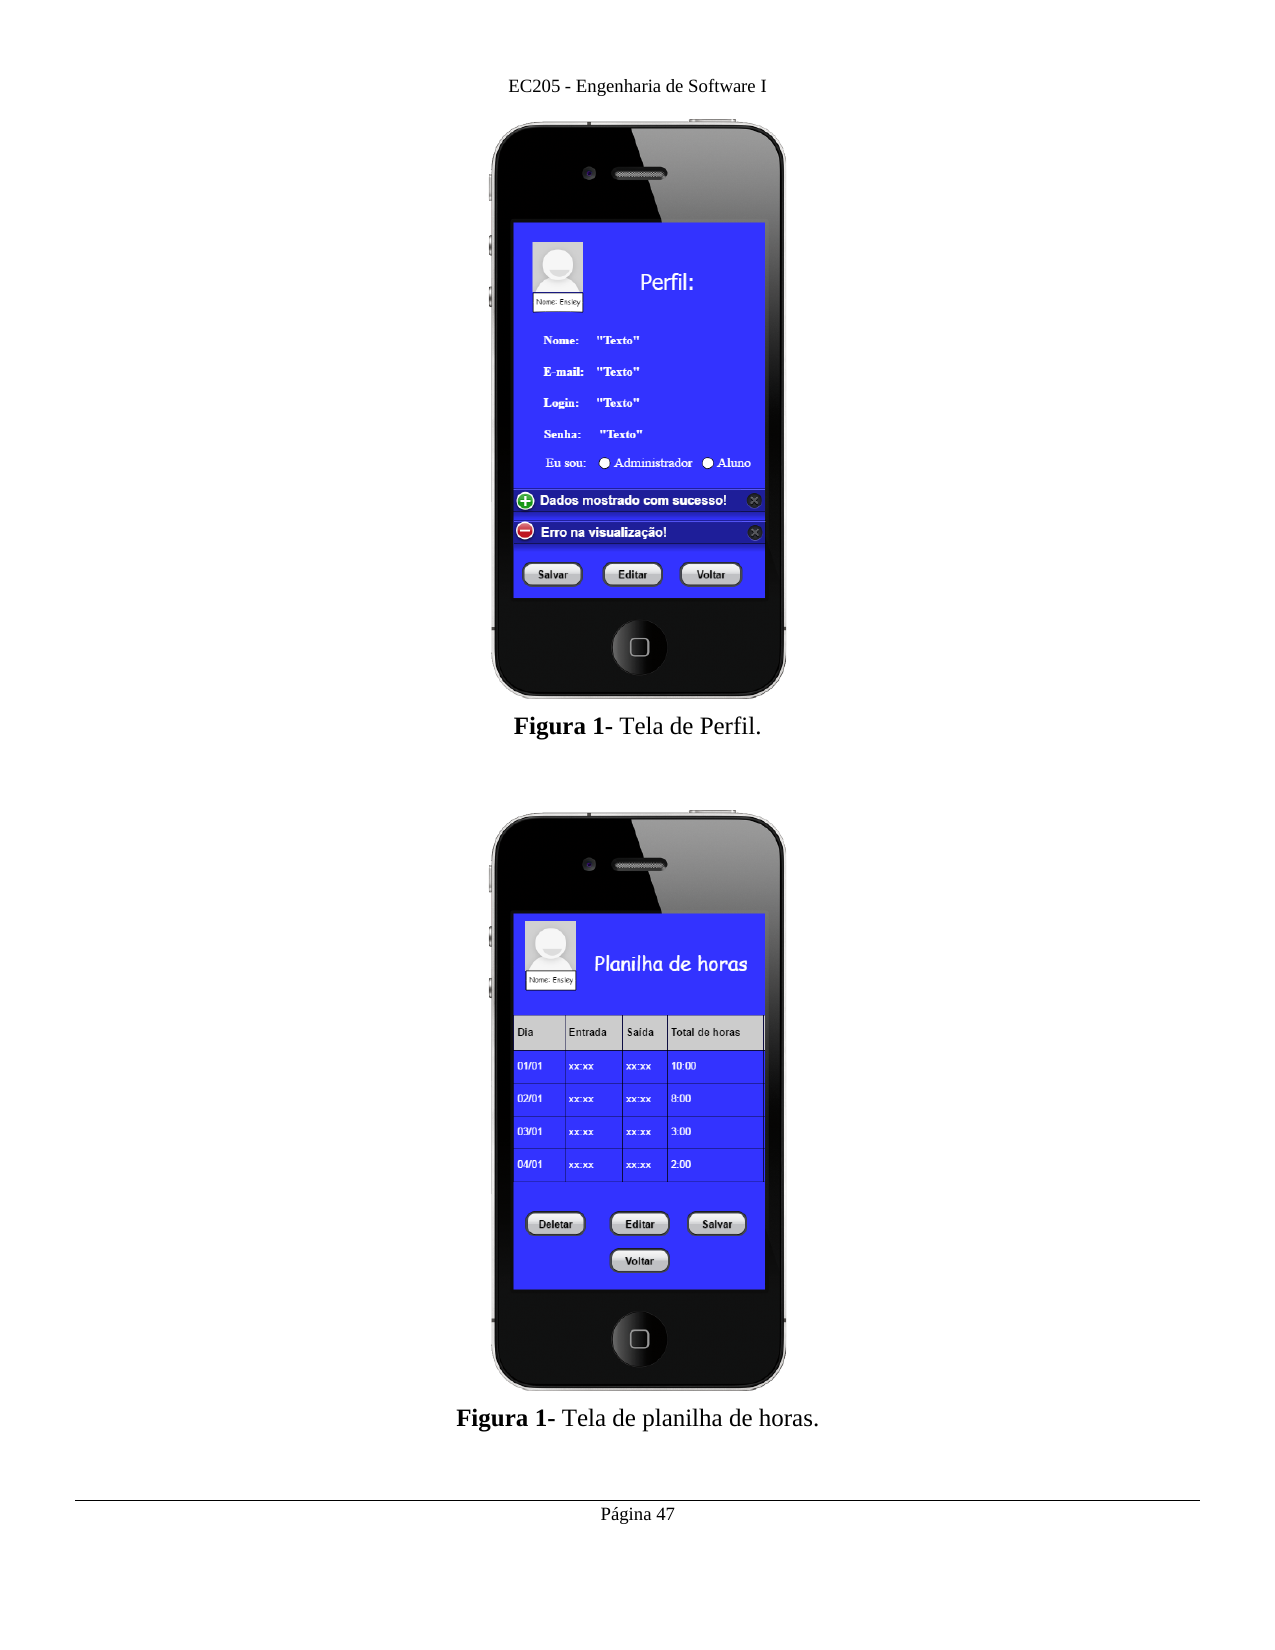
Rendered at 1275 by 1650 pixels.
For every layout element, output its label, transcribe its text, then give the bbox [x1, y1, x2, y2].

text Figura 17- Tela de Perfil. [75, 711, 1200, 740]
text Figura 18- Tela de planilha de horas. [75, 1403, 1200, 1432]
picture [488, 810, 787, 1391]
picture [488, 118, 787, 699]
